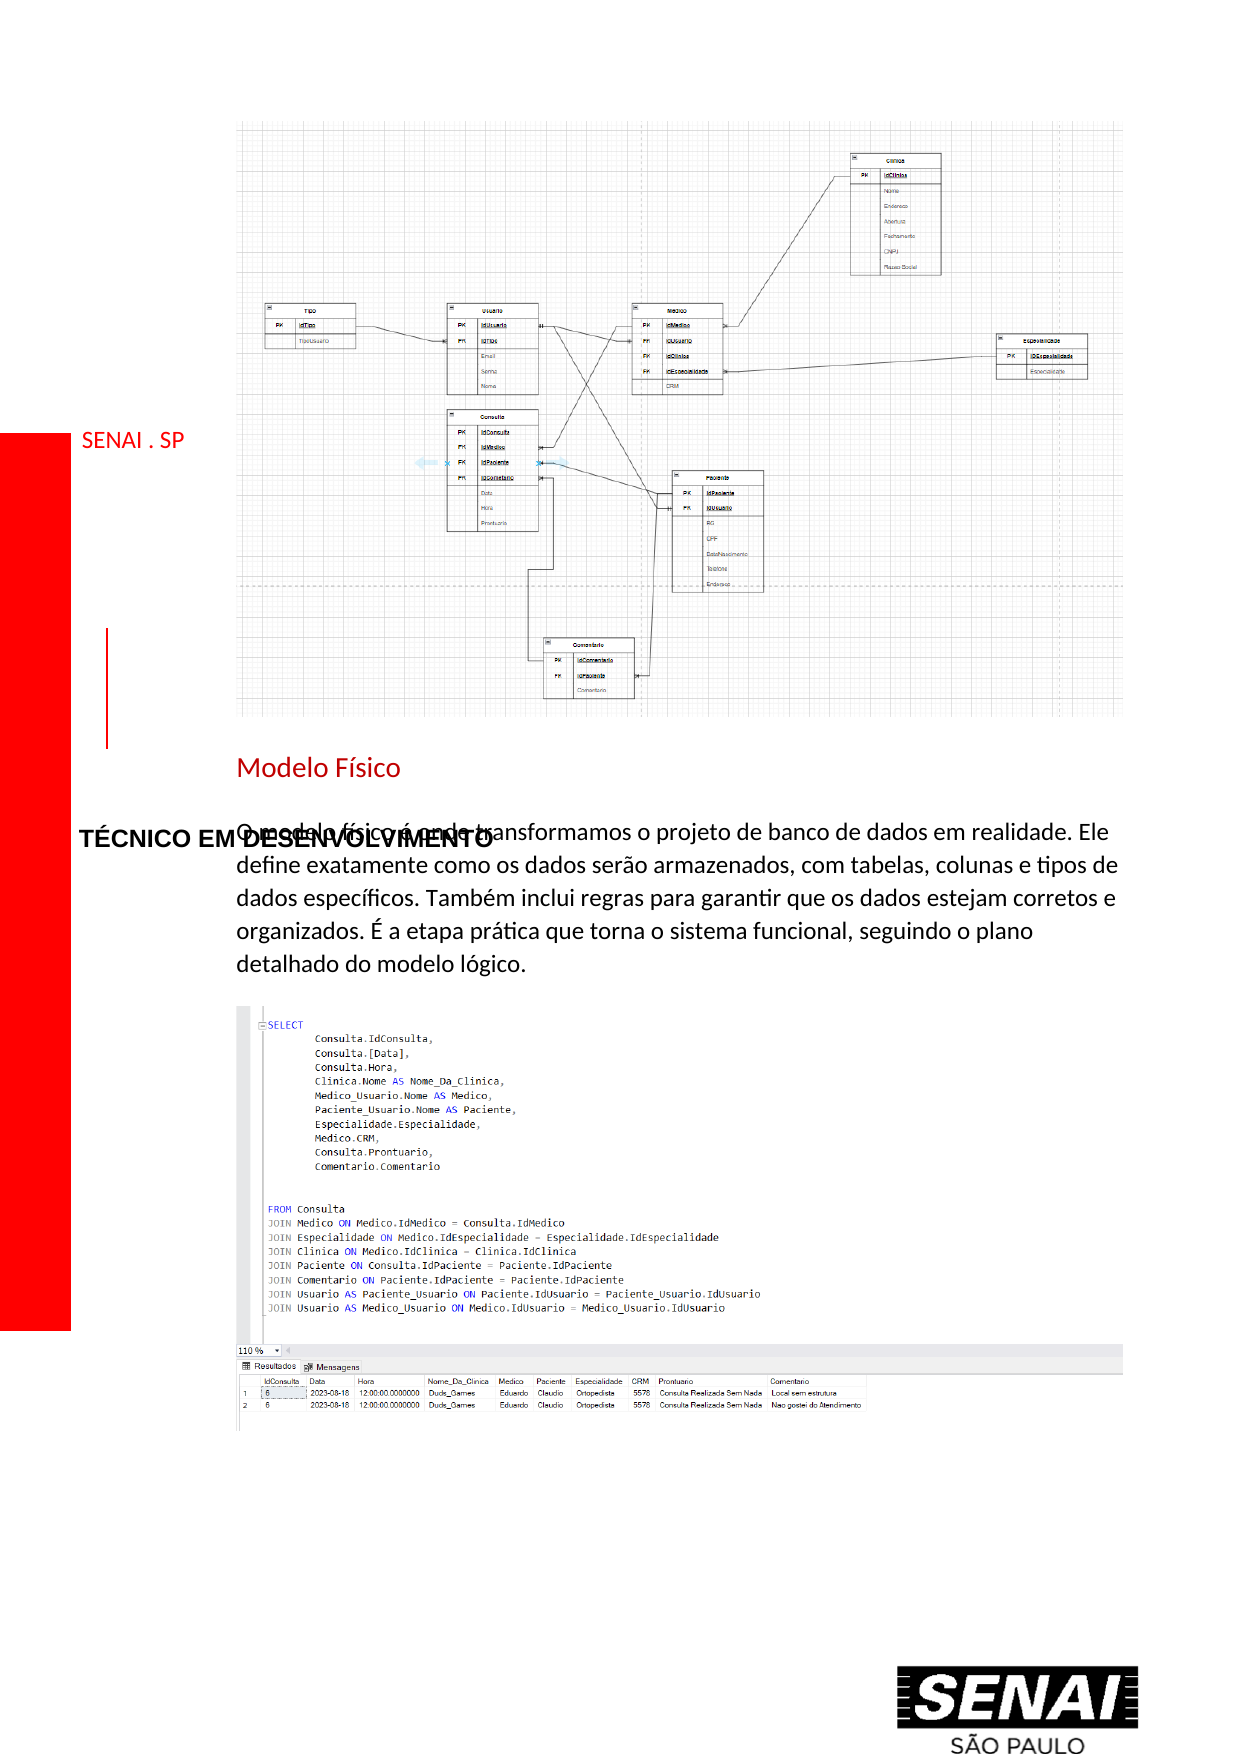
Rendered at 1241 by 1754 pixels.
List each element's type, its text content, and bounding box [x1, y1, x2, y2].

subtitle Modelo Físico [236, 749, 1123, 784]
picture [236, 121, 1123, 717]
subtitle O modelo físico é onde transformamos o projeto de banco de dados em realidade. Ele define exatamente como os dados serão armazenados, com tabelas, colunas e tipos de dados específicos. Também inclui regras para garantir que os dados estejam corretos e organizados. É a etapa prática que torna o sistema funcional, seguindo o plano detalhado do modelo lógico. [236, 816, 1123, 979]
picture [897, 1659, 1143, 1754]
picture [236, 1006, 1123, 1431]
